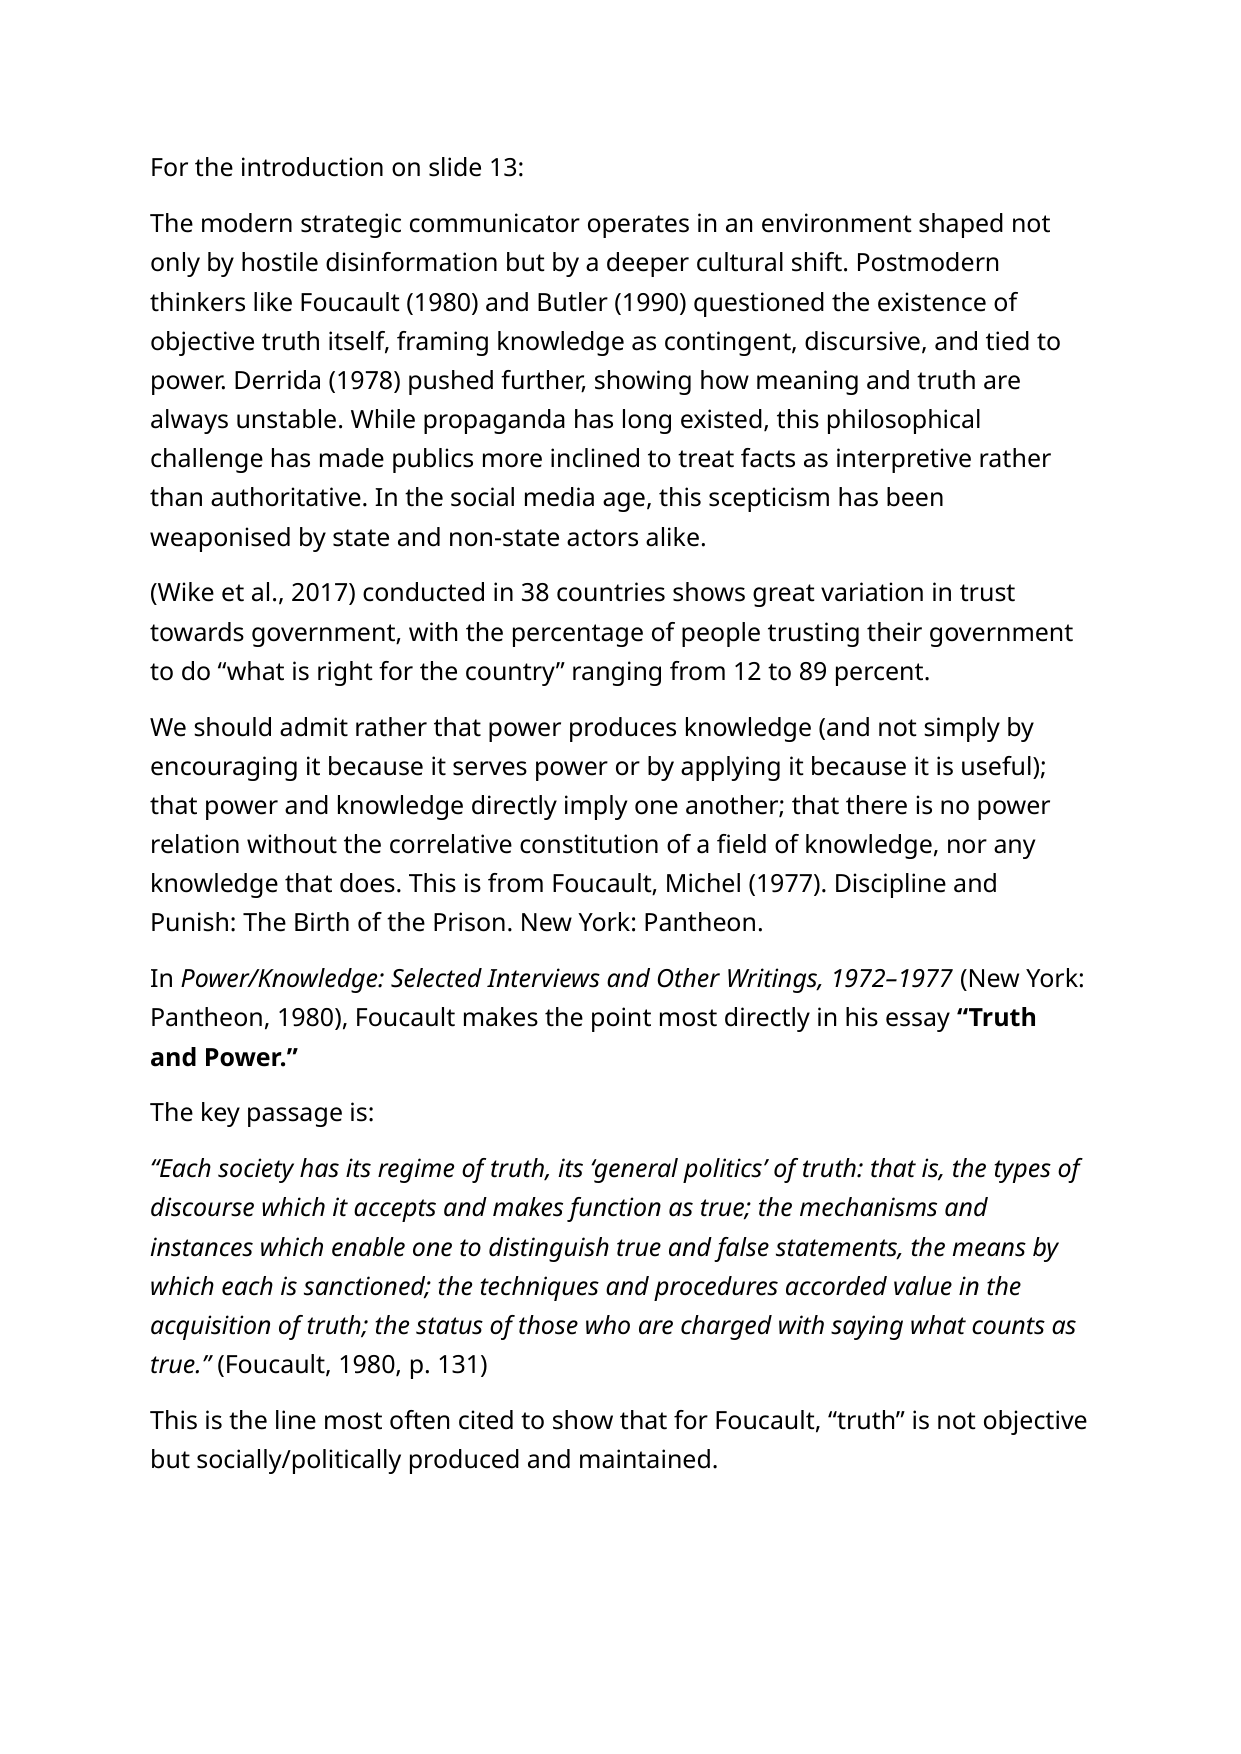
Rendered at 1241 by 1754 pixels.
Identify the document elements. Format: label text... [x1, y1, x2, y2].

text For the introduction on slide 13: [150, 150, 1090, 184]
text “Each society has its regime of truth, its ‘general politics’ of truth: that is, the types of discourse which it accepts and makes function as true; the mechanisms and instances which enable one to distinguish true and false statements, the means by which each is sanctioned; the techniques and procedures accorded value in the acquisition of truth; the status of those who are charged with saying what counts as true.” (Foucault, 1980, p. 131) [150, 1151, 1090, 1381]
text This is the line most often cited to show that for Foucault, “truth” is not objective but socially/politically produced and maintained. [150, 1402, 1090, 1476]
text The key passage is: [150, 1095, 1090, 1129]
text We should admit rather that power produces knowledge (and not simply by encouraging it because it serves power or by applying it because it is useful); that power and knowledge directly imply one another; that there is no power relation without the correlative constitution of a field of knowledge, nor any knowledge that does. This is from Foucault, Michel (1977). Discipline and Punish: The Birth of the Prison. New York: Pantheon. [150, 709, 1090, 939]
text (Wike et al., 2017) conducted in 38 countries shows great variation in trust towards government, with the percentage of people trusting their government to do “what is right for the country” ranging from 12 to 89 percent. [150, 575, 1090, 687]
text The modern strategic communicator operates in an environment shaped not only by hostile disinformation but by a deeper cultural shift. Postmodern thinkers like Foucault (1980) and Butler (1990) questioned the existence of objective truth itself, framing knowledge as contingent, discursive, and tied to power. Derrida (1978) pushed further, showing how meaning and truth are always unstable. While propaganda has long existed, this philosophical challenge has made publics more inclined to treat facts as interpretive rather than authoritative. In the social media age, this scepticism has been weaponised by state and non-state actors alike. [150, 206, 1090, 553]
text In Power/Knowledge: Selected Interviews and Other Writings, 1972–1977 (New York: Pantheon, 1980), Foucault makes the point most directly in his essay “Truth and Power.” [150, 961, 1090, 1073]
